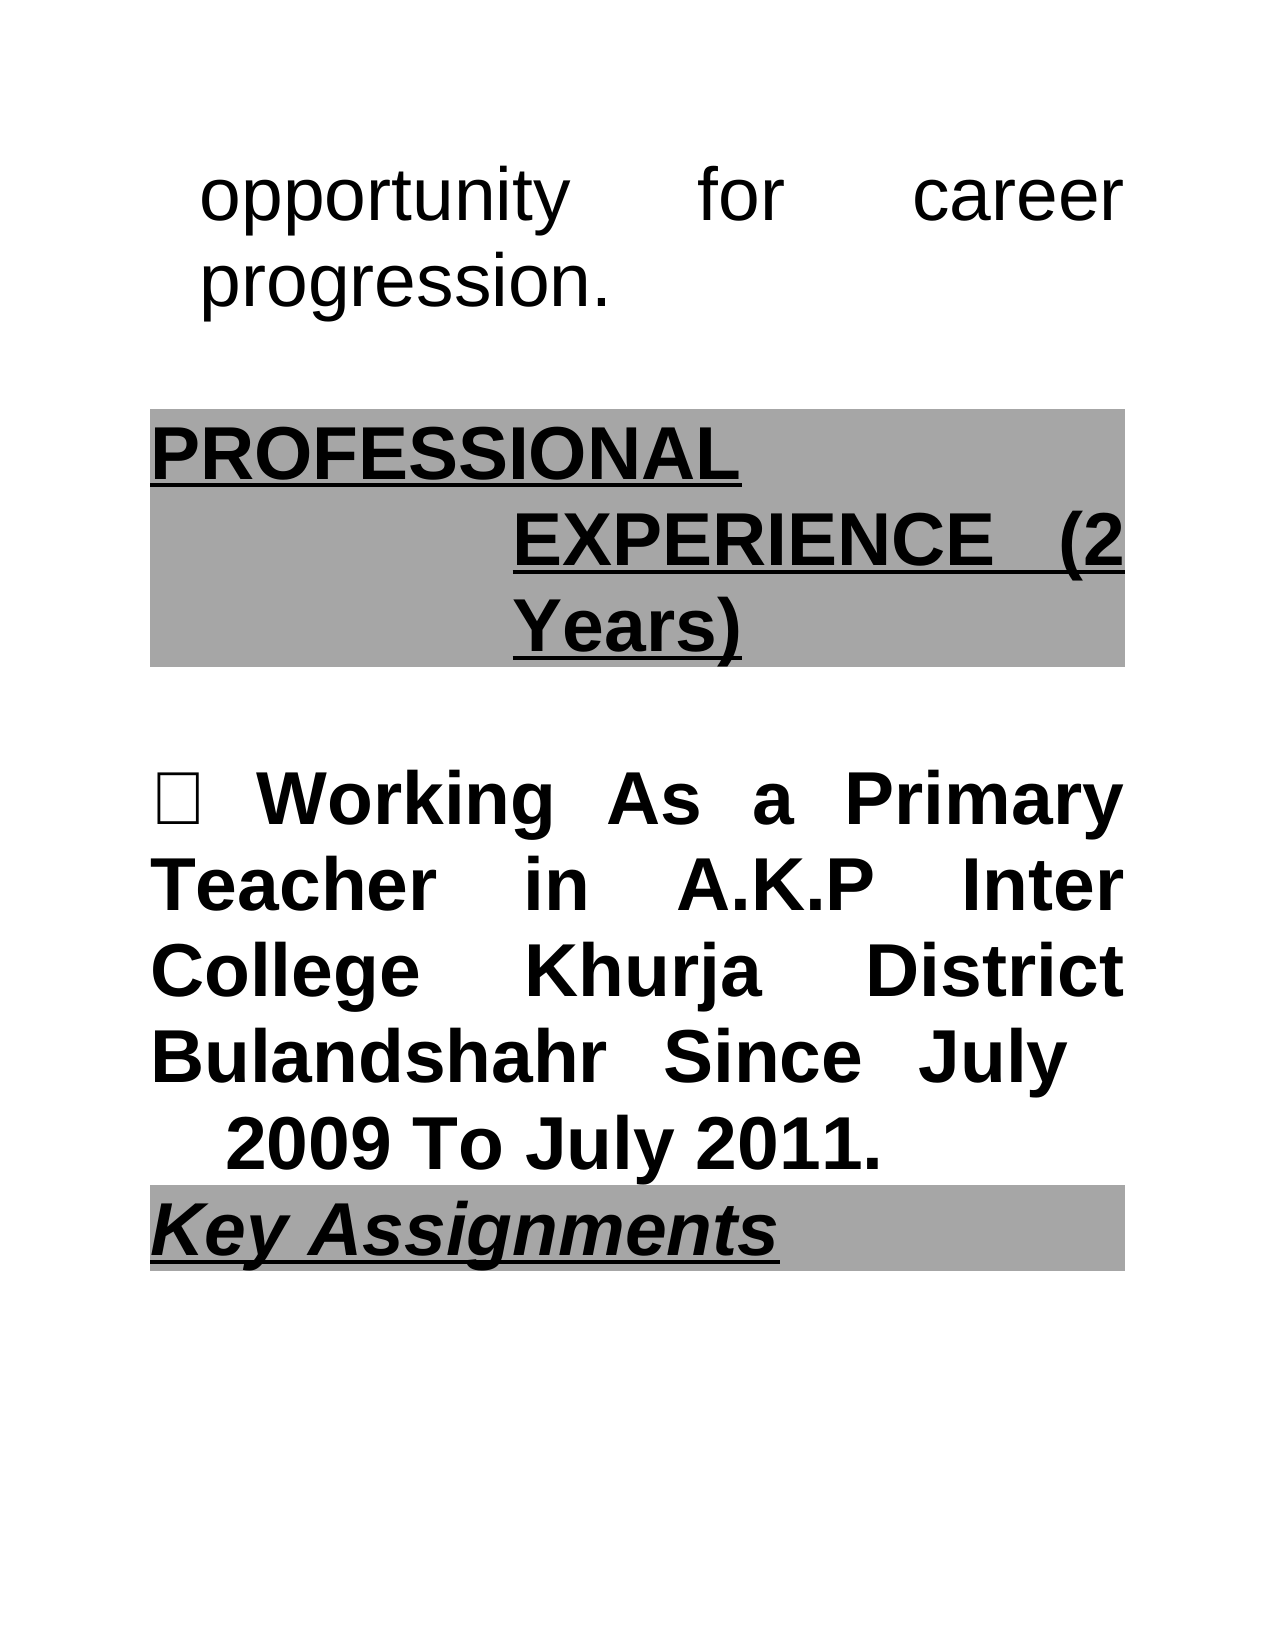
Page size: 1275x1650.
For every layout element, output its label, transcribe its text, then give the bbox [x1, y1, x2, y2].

text Key Assignments [150, 1185, 1125, 1271]
text PROFESSIONAL EXPERIENCE (2 Years) [150, 409, 1125, 667]
text  Working As a Primary Teacher in A.K.P Inter College Khurja District Bulandshahr Since July 2009 To July 2011. [150, 754, 1125, 1185]
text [199, 150, 1125, 322]
